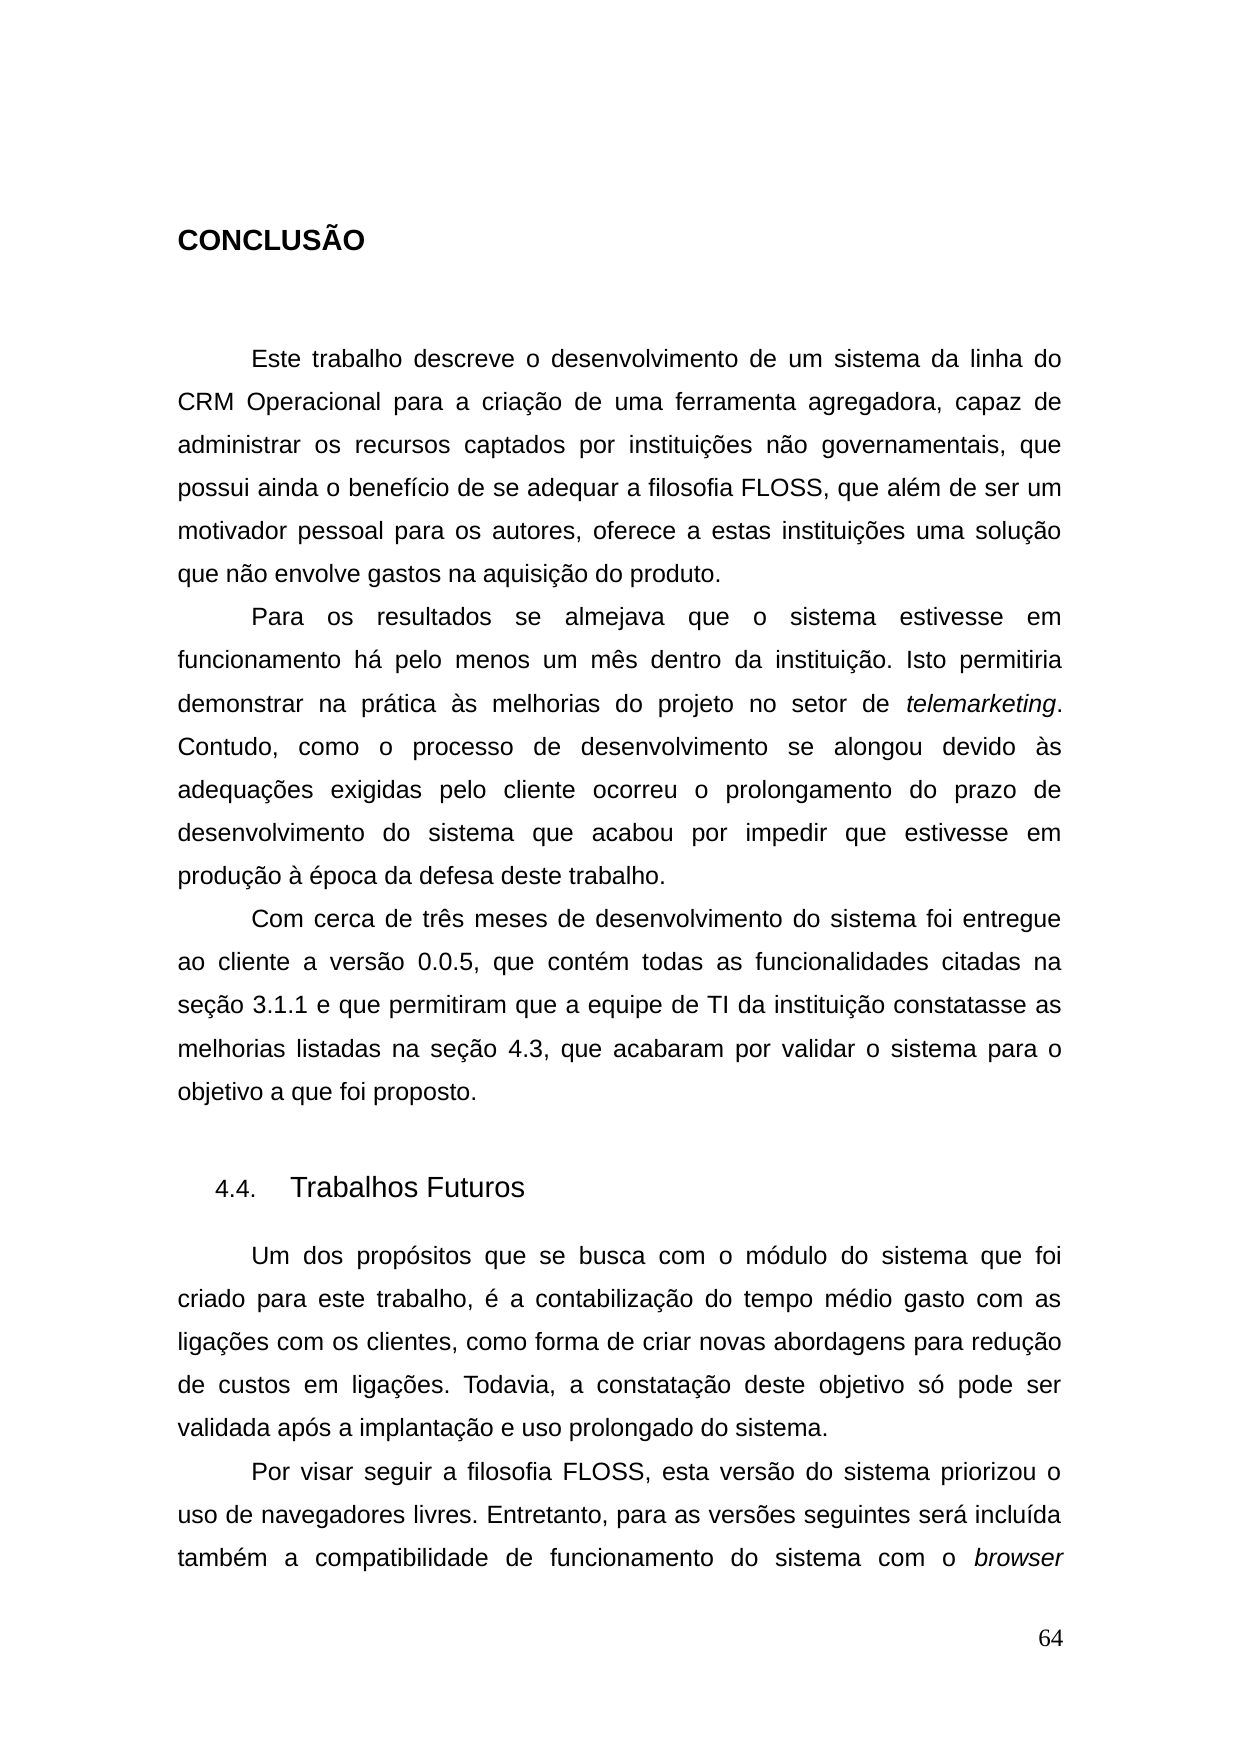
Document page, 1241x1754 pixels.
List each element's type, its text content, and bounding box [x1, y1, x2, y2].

text Para os resultados se almejava que o sistema estivesse em funcionamento há pelo menos um mês dentro da instituição. Isto permitiria demonstrar na prática às melhorias do projeto no setor de telemarketing. Contudo, como o processo de desenvolvimento se alongou devido às adequações exigidas pelo cliente ocorreu o prolongamento do prazo de desenvolvimento do sistema que acabou por impedir que estivesse em produção à época da defesa deste trabalho. [177, 602, 1063, 890]
subtitle Trabalhos Futuros [215, 1170, 1063, 1203]
text Um dos propósitos que se busca com o módulo do sistema que foi criado para este trabalho, é a contabilização do tempo médio gasto com as ligações com os clientes, como forma de criar novas abordagens para redução de custos em ligações. Todavia, a constatação deste objetivo só pode ser validada após a implantação e uso prolongado do sistema. [177, 1241, 1063, 1442]
text Com cerca de três meses de desenvolvimento do sistema foi entregue ao cliente a versão 0.0.5, que contém todas as funcionalidades citadas na seção 3.1.1 e que permitiram que a equipe de TI da instituição constatasse as melhorias listadas na seção 4.3, que acabaram por validar o sistema para o objetivo a que foi proposto. [177, 904, 1063, 1106]
text Este trabalho descreve o desenvolvimento de um sistema da linha do CRM Operacional para a criação de uma ferramenta agregadora, capaz de administrar os recursos captados por instituições não governamentais, que possui ainda o benefício de se adequar a filosofia FLOSS, que além de ser um motivador pessoal para os autores, oferece a estas instituições uma solução que não envolve gastos na aquisição do produto. [177, 344, 1063, 588]
subtitle CONCLUSÃO [177, 223, 1063, 256]
